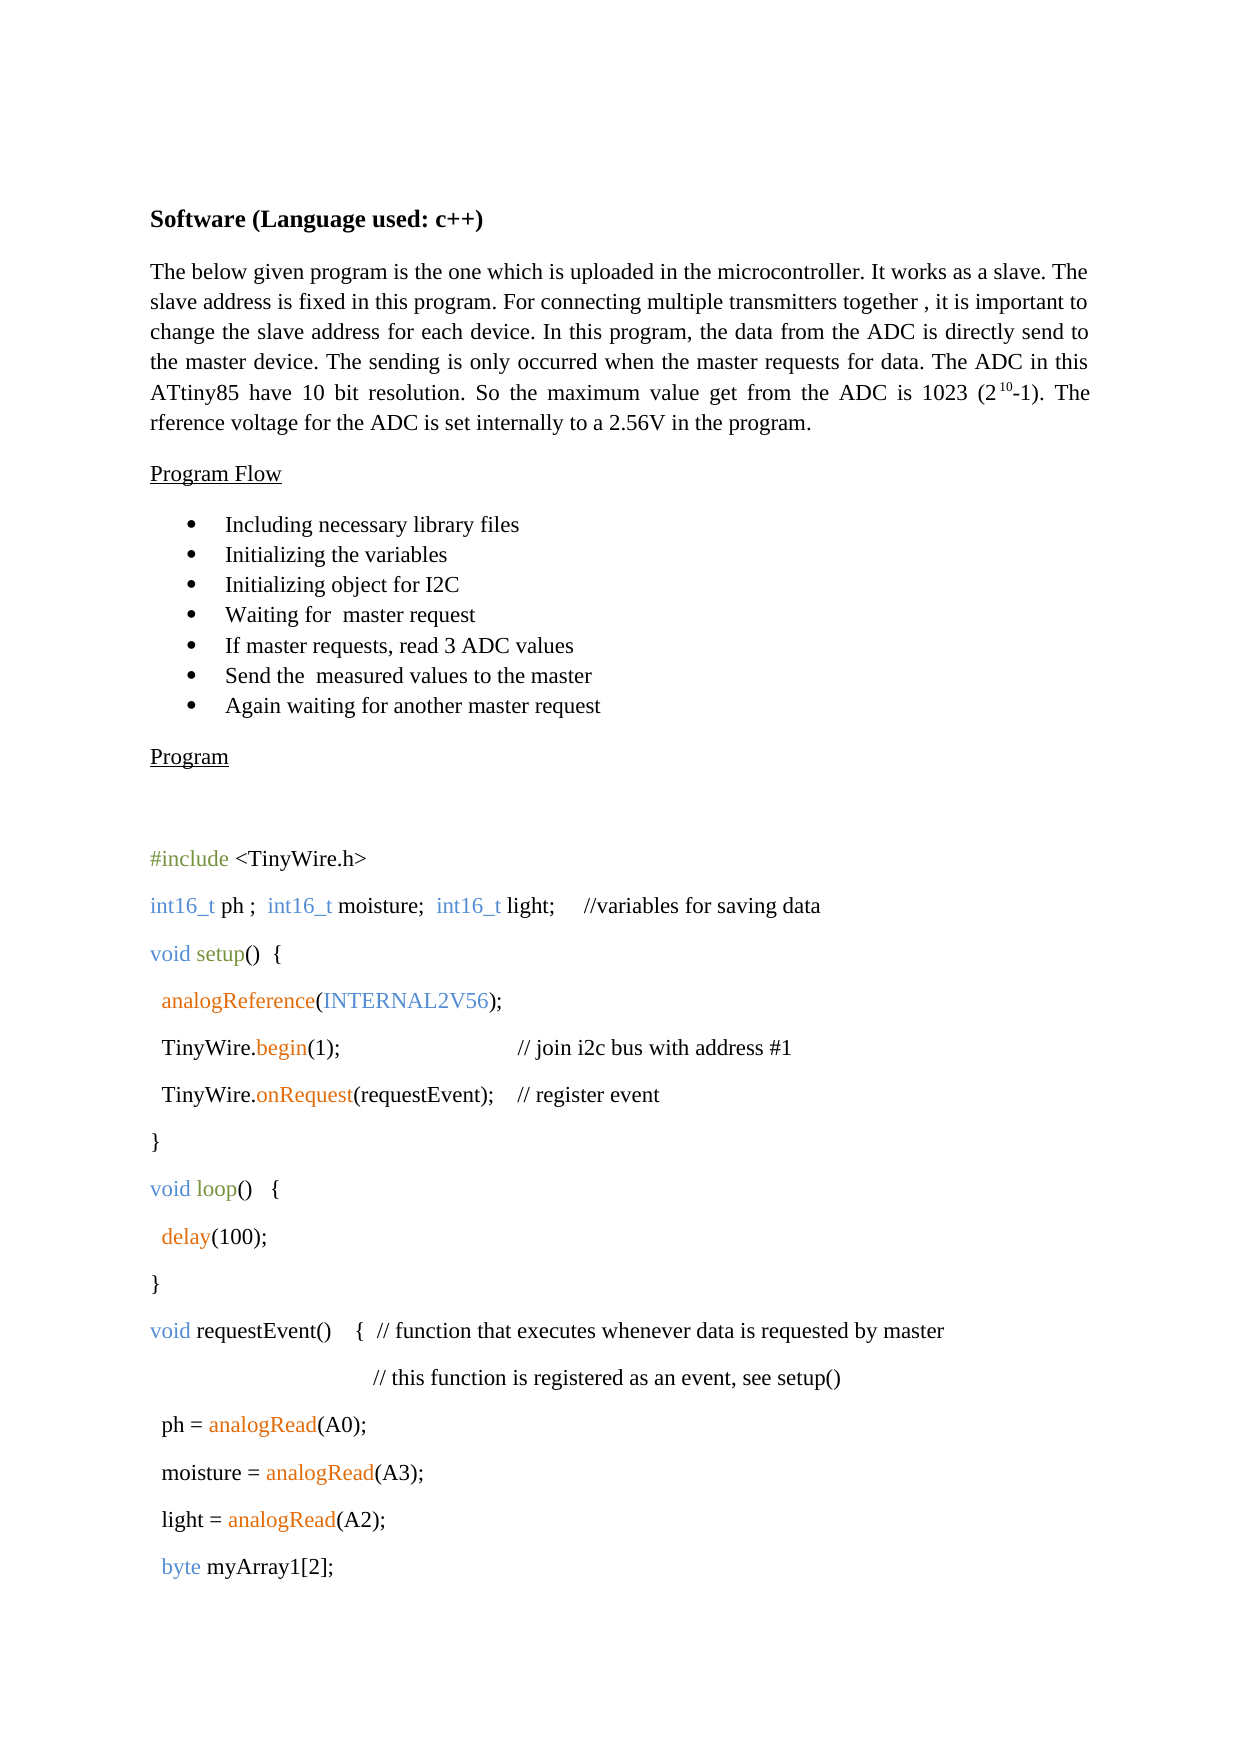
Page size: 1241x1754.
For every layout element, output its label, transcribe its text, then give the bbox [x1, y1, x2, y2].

text Program Flow [150, 460, 1090, 486]
text } [150, 1270, 1090, 1296]
text Software (Language used: c++) [150, 204, 1090, 233]
text The below given program is the one which is uploaded in the microcontroller. It works as a slave. The slave address is fixed in this program. For connecting multiple transmitters together , it is important to change the slave address for each device. In this program, the data from the ADC is directly send to the master device. The sending is only occurred when the master requests for data. The ADC in this ATtiny85 have 10 bit resolution. So the maximum value get from the ADC is 1023 (210-1). The rference voltage for the ADC is set internally to a 2.56V in the program. [150, 258, 1090, 435]
text byte myArray1[2]; [150, 1553, 1090, 1579]
text ph = analogRead(A0); [150, 1411, 1090, 1438]
text TinyWire.begin(1); // join i2c bus with address #1 [150, 1034, 1090, 1060]
text #include <TinyWire.h> [150, 845, 1090, 872]
list Including necessary library files [187, 511, 1090, 537]
text int16_t ph ; int16_t moisture; int16_t light; //variables for saving data [150, 892, 1090, 919]
list Waiting for master request [187, 601, 1090, 628]
list Initializing the variables [187, 541, 1090, 567]
list Initializing object for I2C [187, 571, 1090, 598]
text // this function is registered as an event, see setup() [150, 1364, 1090, 1391]
text void setup() { [150, 939, 1090, 966]
text moisture = analogRead(A3); [150, 1459, 1090, 1485]
text TinyWire.onRequest(requestEvent); // register event [150, 1081, 1090, 1107]
text analogReference(INTERNAL2V56); [150, 987, 1090, 1013]
list If master requests, read 3 ADC values [187, 632, 1090, 658]
text void loop() { [150, 1176, 1090, 1202]
list Again waiting for another master request [187, 692, 1090, 718]
text Program [150, 743, 1090, 769]
list Send the measured values to the master [187, 662, 1090, 688]
text } [150, 1128, 1090, 1155]
text delay(100); [150, 1223, 1090, 1249]
text light = analogRead(A2); [150, 1506, 1090, 1532]
text void requestEvent() { // function that executes whenever data is requested by master [150, 1317, 1090, 1343]
